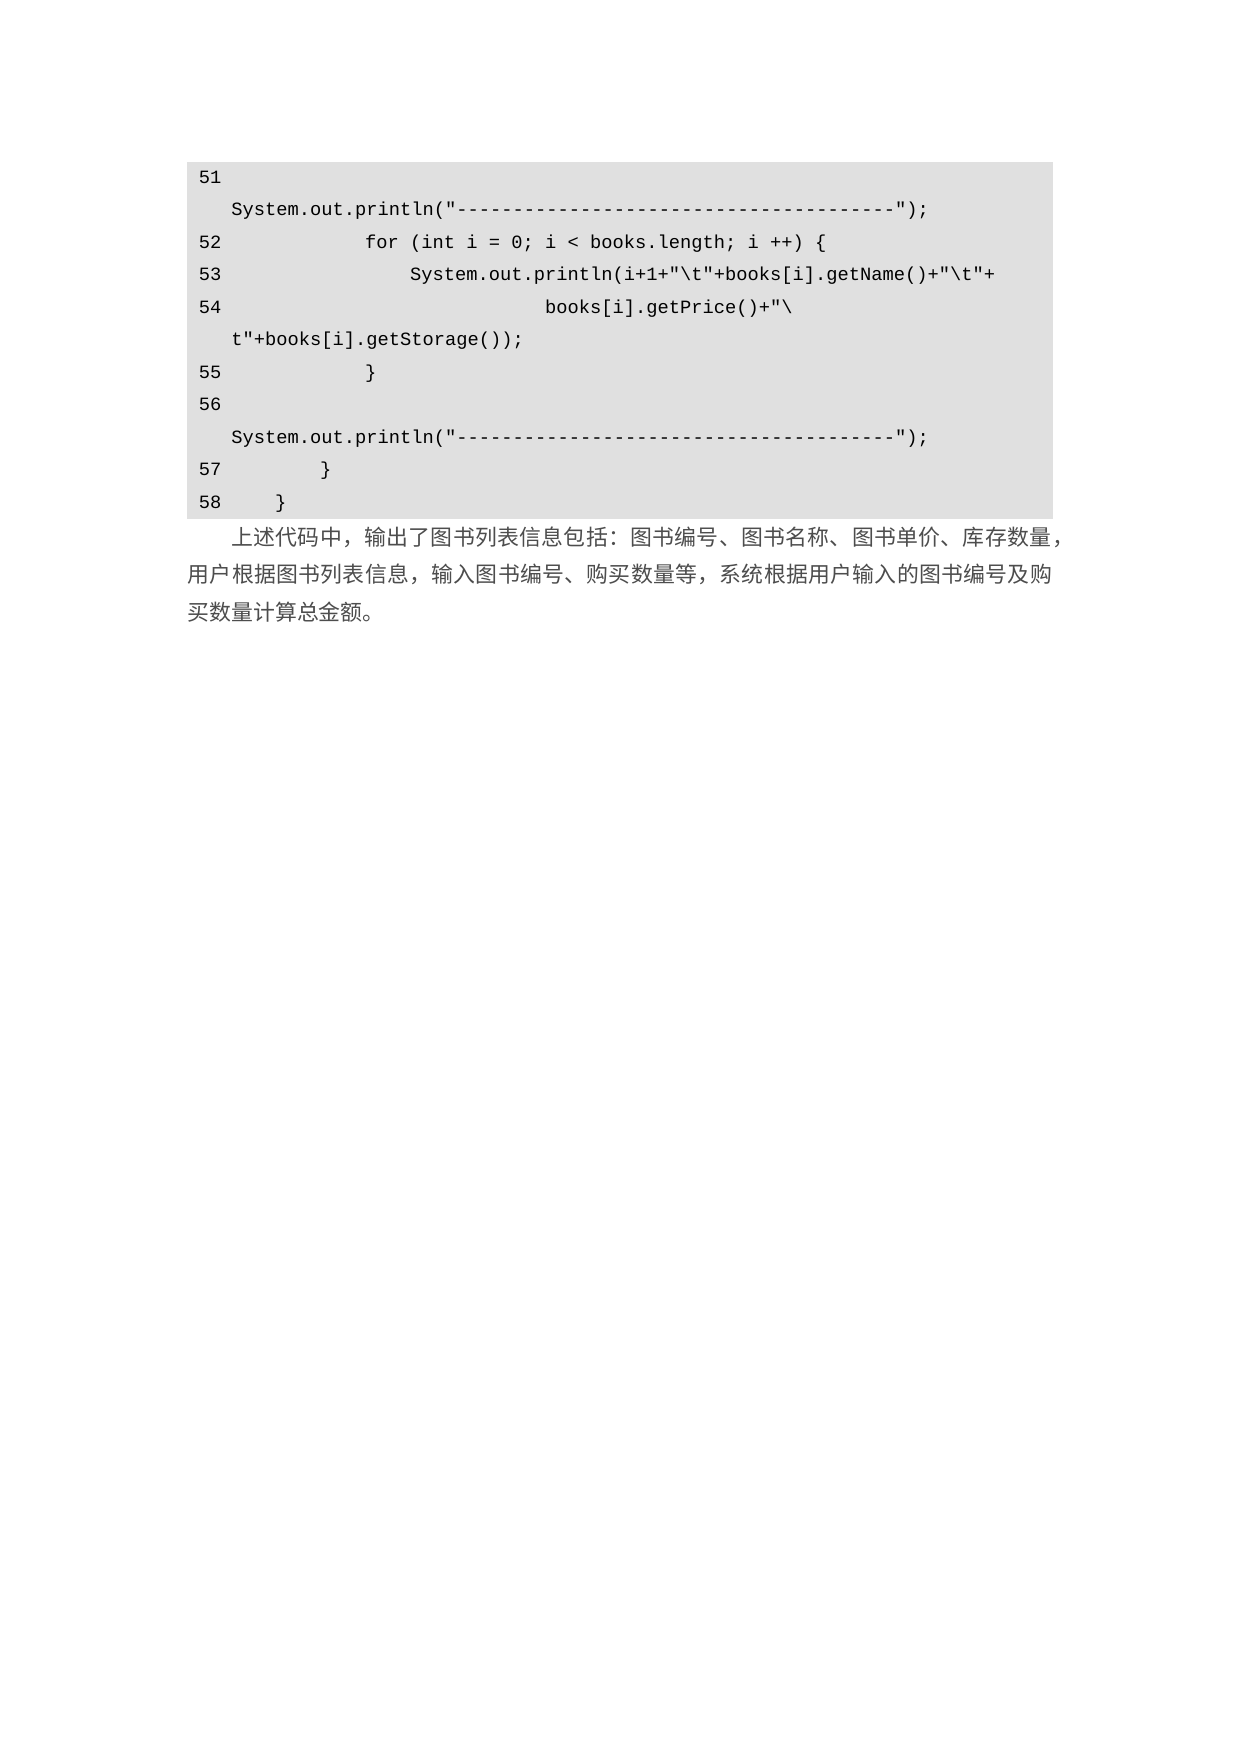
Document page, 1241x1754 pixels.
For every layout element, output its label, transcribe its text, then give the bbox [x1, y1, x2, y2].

list System.out.println("---------------------------------------"); [187, 389, 1053, 454]
list System.out.println(i+1+"\t"+books[i].getName()+"\t"+ [187, 259, 1053, 292]
list books[i].getPrice()+"\t"+books[i].getStorage()); [187, 292, 1053, 357]
list } [187, 454, 1053, 487]
list for (int i = 0; i < books.length; i ++) { [187, 227, 1053, 259]
list 上述代码中，输出了图书列表信息包括：图书编号、图书名称、图书单价、库存数量，用户根据图书列表信息，输入图书编号、购买数量等，系统根据用户输入的图书编号及购买数量计算总金额。 [187, 519, 1053, 627]
list System.out.println("---------------------------------------"); [187, 162, 1053, 227]
list } [187, 487, 1053, 519]
list } [187, 357, 1053, 389]
